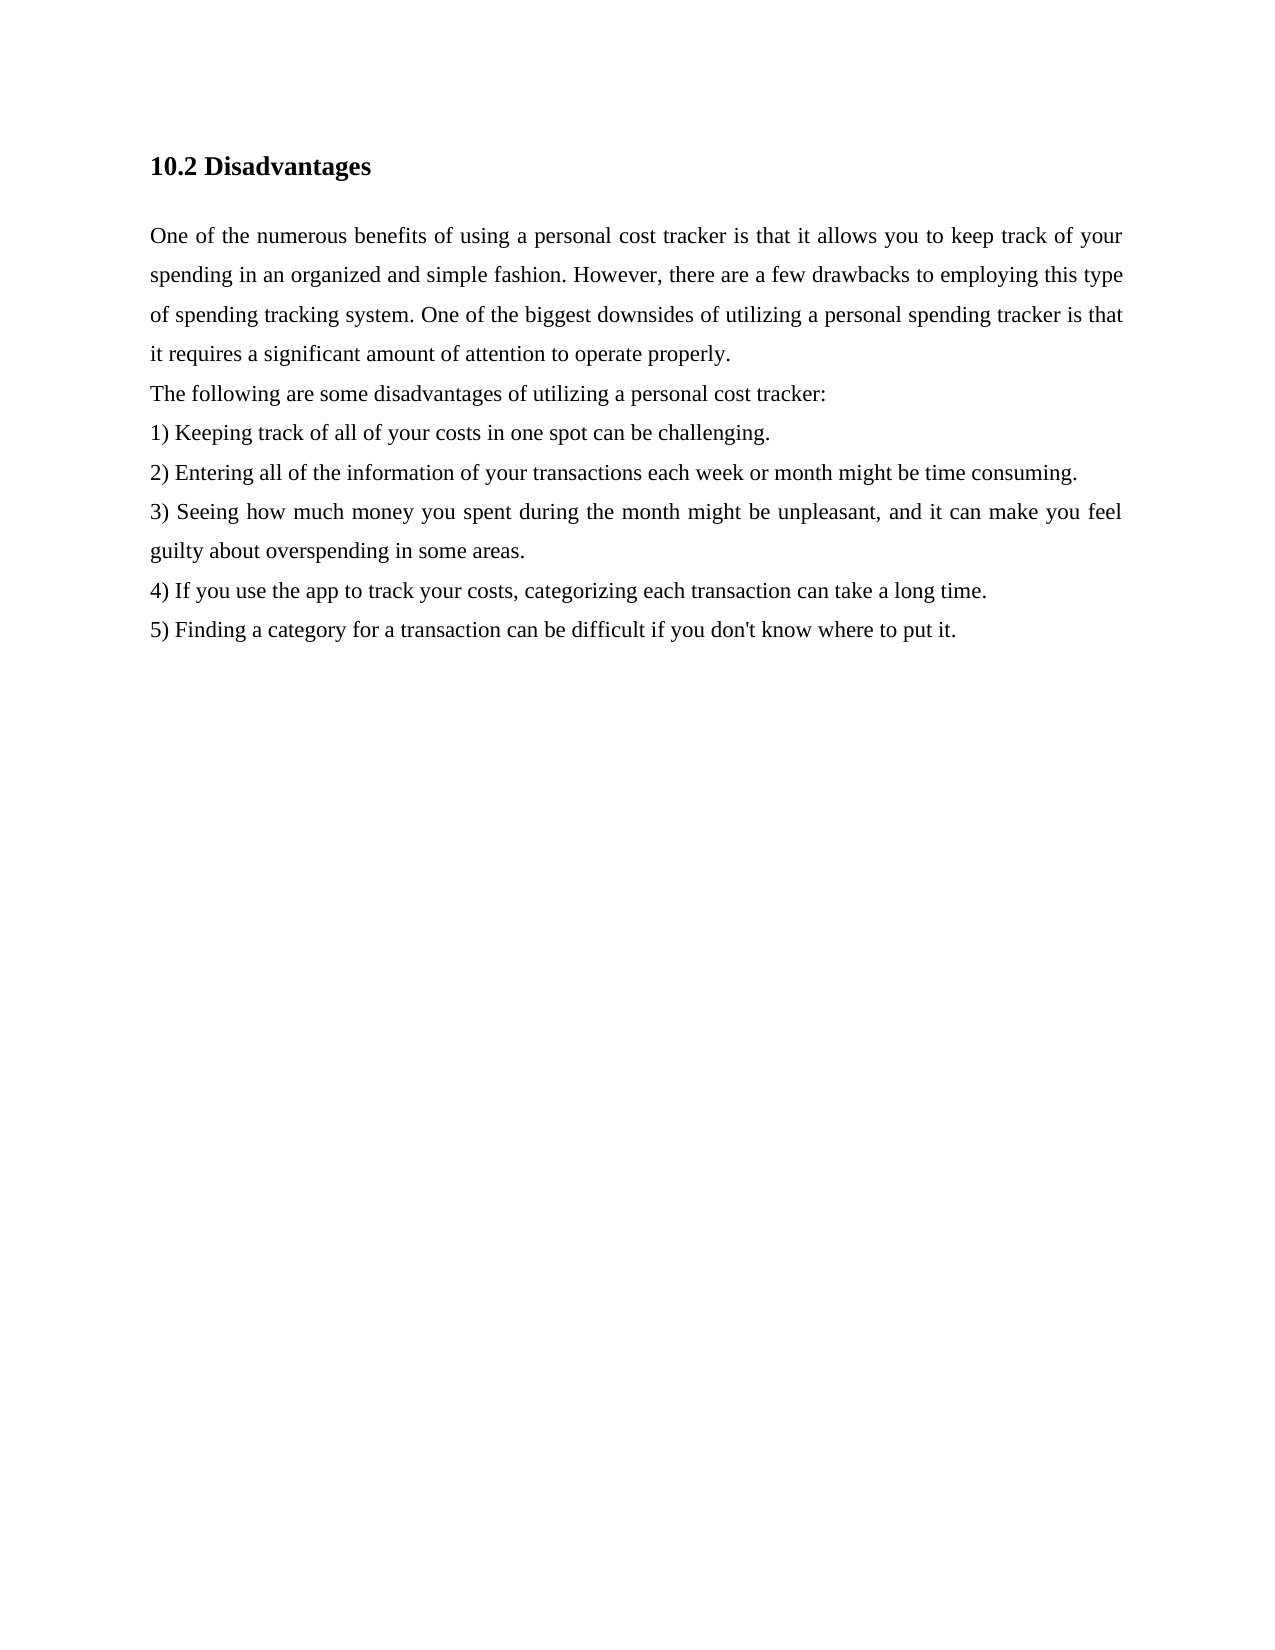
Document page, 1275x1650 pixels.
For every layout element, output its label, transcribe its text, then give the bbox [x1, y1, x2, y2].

text 5) Finding a category for a transaction can be difficult if you don't know where to put it. [150, 616, 1125, 643]
text The following are some disadvantages of utilizing a personal cost tracker: [150, 379, 1125, 406]
text 4) If you use the app to track your costs, categorizing each transaction can take a long time. [150, 577, 1125, 603]
text 3) Seeing how much money you spent during the month might be unpleasant, and it can make you feel guilty about overspending in some areas. [150, 498, 1125, 564]
text 1) Keeping track of all of your costs in one spot can be challenging. [150, 419, 1125, 445]
text 2) Entering all of the information of your transactions each week or month might be time consuming. [150, 458, 1125, 485]
text 10.2 Disadvantages [150, 150, 1125, 181]
text One of the numerous benefits of using a personal cost tracker is that it allows you to keep track of your spending in an organized and simple fashion. However, there are a few drawbacks to employing this type of spending tracking system. One of the biggest downsides of utilizing a personal spending tracker is that it requires a significant amount of attention to operate properly. [150, 222, 1125, 366]
